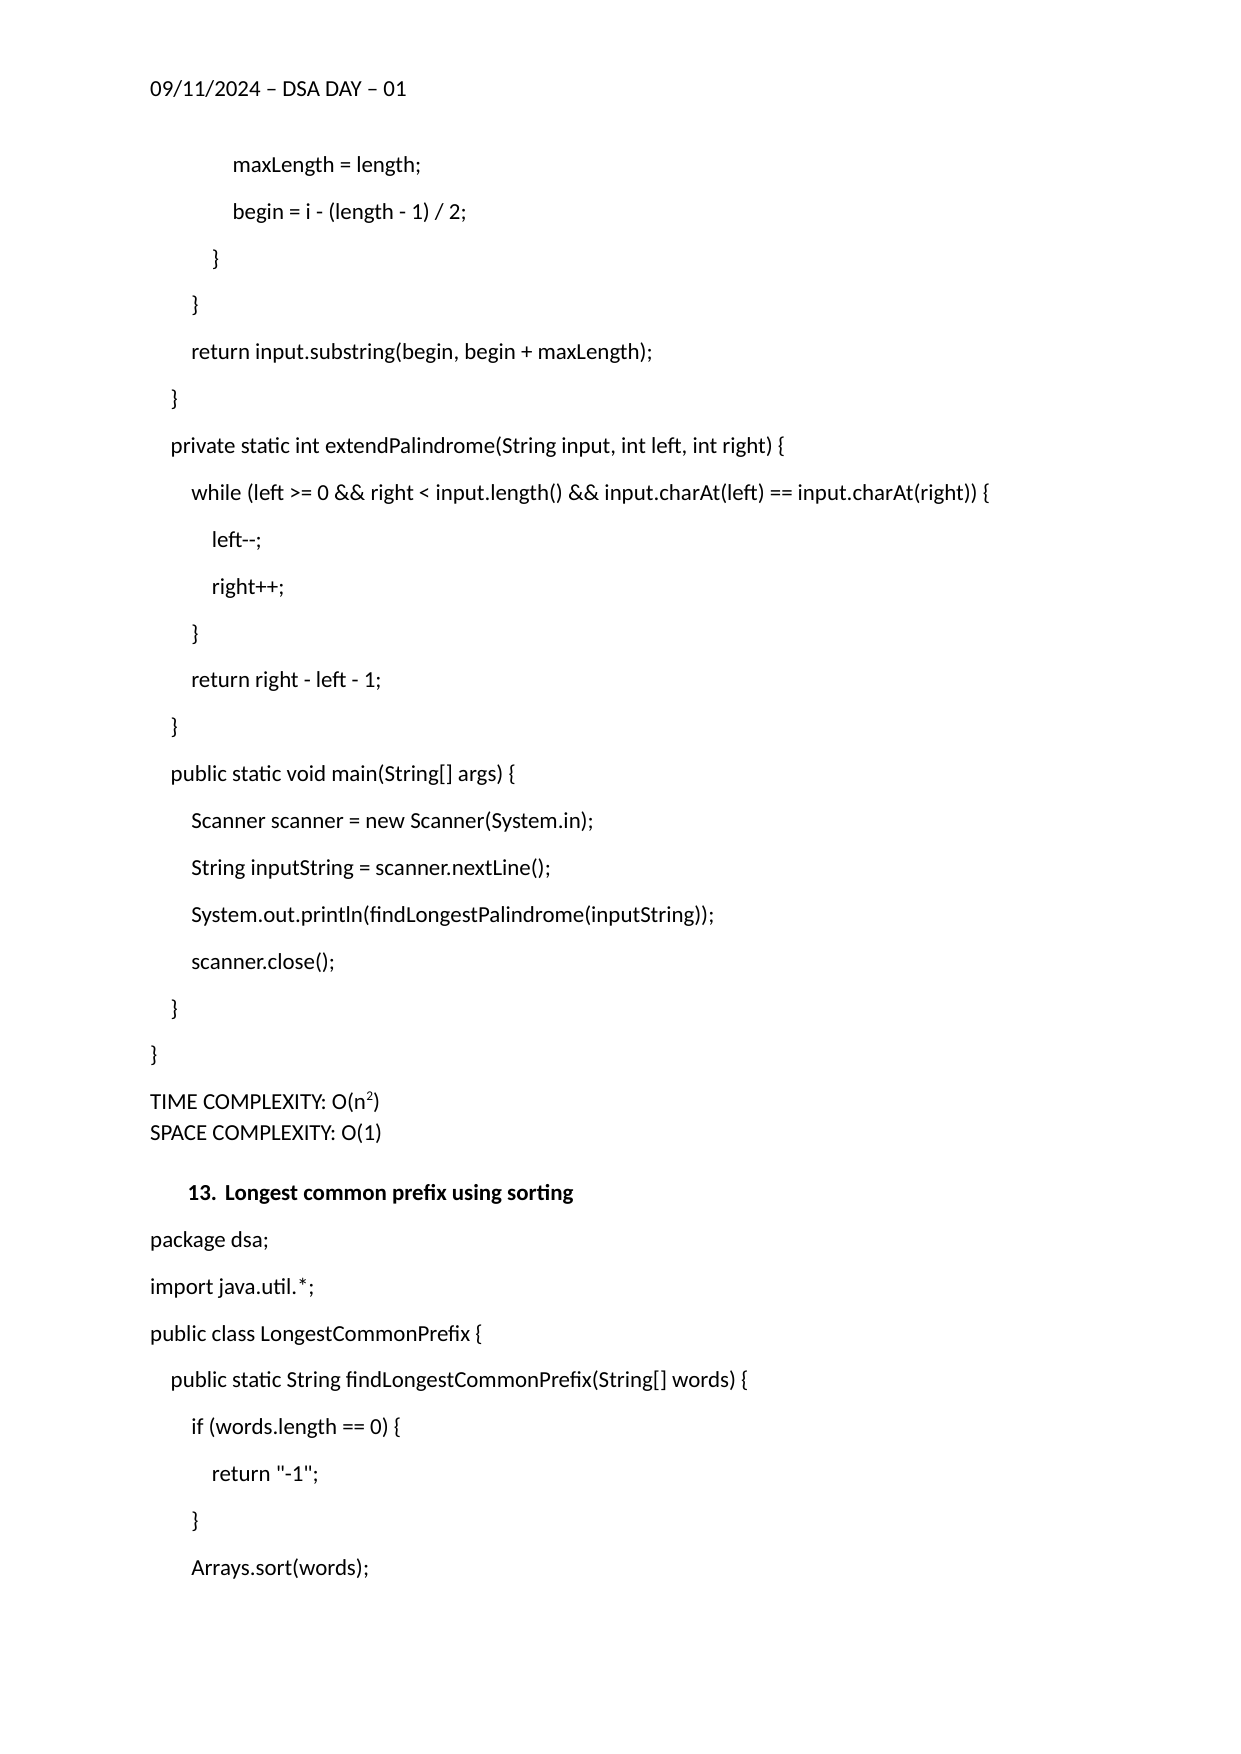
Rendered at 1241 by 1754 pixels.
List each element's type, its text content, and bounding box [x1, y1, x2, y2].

text public class LongestCommonPrefix { [150, 1319, 1090, 1347]
text return input.substring(begin, begin + maxLength); [150, 337, 1090, 366]
text } [150, 384, 1090, 412]
text if (words.length == 0) { [150, 1412, 1090, 1441]
text scanner.close(); [150, 947, 1090, 975]
text maxLength = length; [150, 150, 1090, 178]
text String inputString = scanner.nextLine(); [150, 853, 1090, 881]
text return right - left - 1; [150, 666, 1090, 694]
text } [150, 994, 1090, 1022]
text public static void main(String[] args) { [150, 759, 1090, 787]
text } [150, 1506, 1090, 1534]
text while (left >= 0 && right < input.length() && input.charAt(left) == input.charAt(right)) { [150, 478, 1090, 506]
text import java.util.*; [150, 1272, 1090, 1300]
text right++; [150, 572, 1090, 600]
list Longest common prefix using sorting [187, 1178, 1090, 1206]
text TIME COMPLEXITY: O(n2) [150, 1087, 1090, 1116]
text package dsa; [150, 1225, 1090, 1253]
text } [150, 1041, 1090, 1069]
text begin = i - (length - 1) / 2; [150, 197, 1090, 225]
text } [150, 619, 1090, 647]
text } [150, 291, 1090, 319]
text } [150, 712, 1090, 741]
text return "-1"; [150, 1459, 1090, 1487]
text } [150, 244, 1090, 272]
text Scanner scanner = new Scanner(System.in); [150, 806, 1090, 834]
text public static String findLongestCommonPrefix(String[] words) { [150, 1366, 1090, 1394]
text System.out.println(findLongestPalindrome(inputString)); [150, 900, 1090, 928]
text SPACE COMPLEXITY: O(1) [150, 1118, 1090, 1146]
text Arrays.sort(words); [150, 1553, 1090, 1581]
text left--; [150, 525, 1090, 553]
text private static int extendPalindrome(String input, int left, int right) { [150, 431, 1090, 459]
